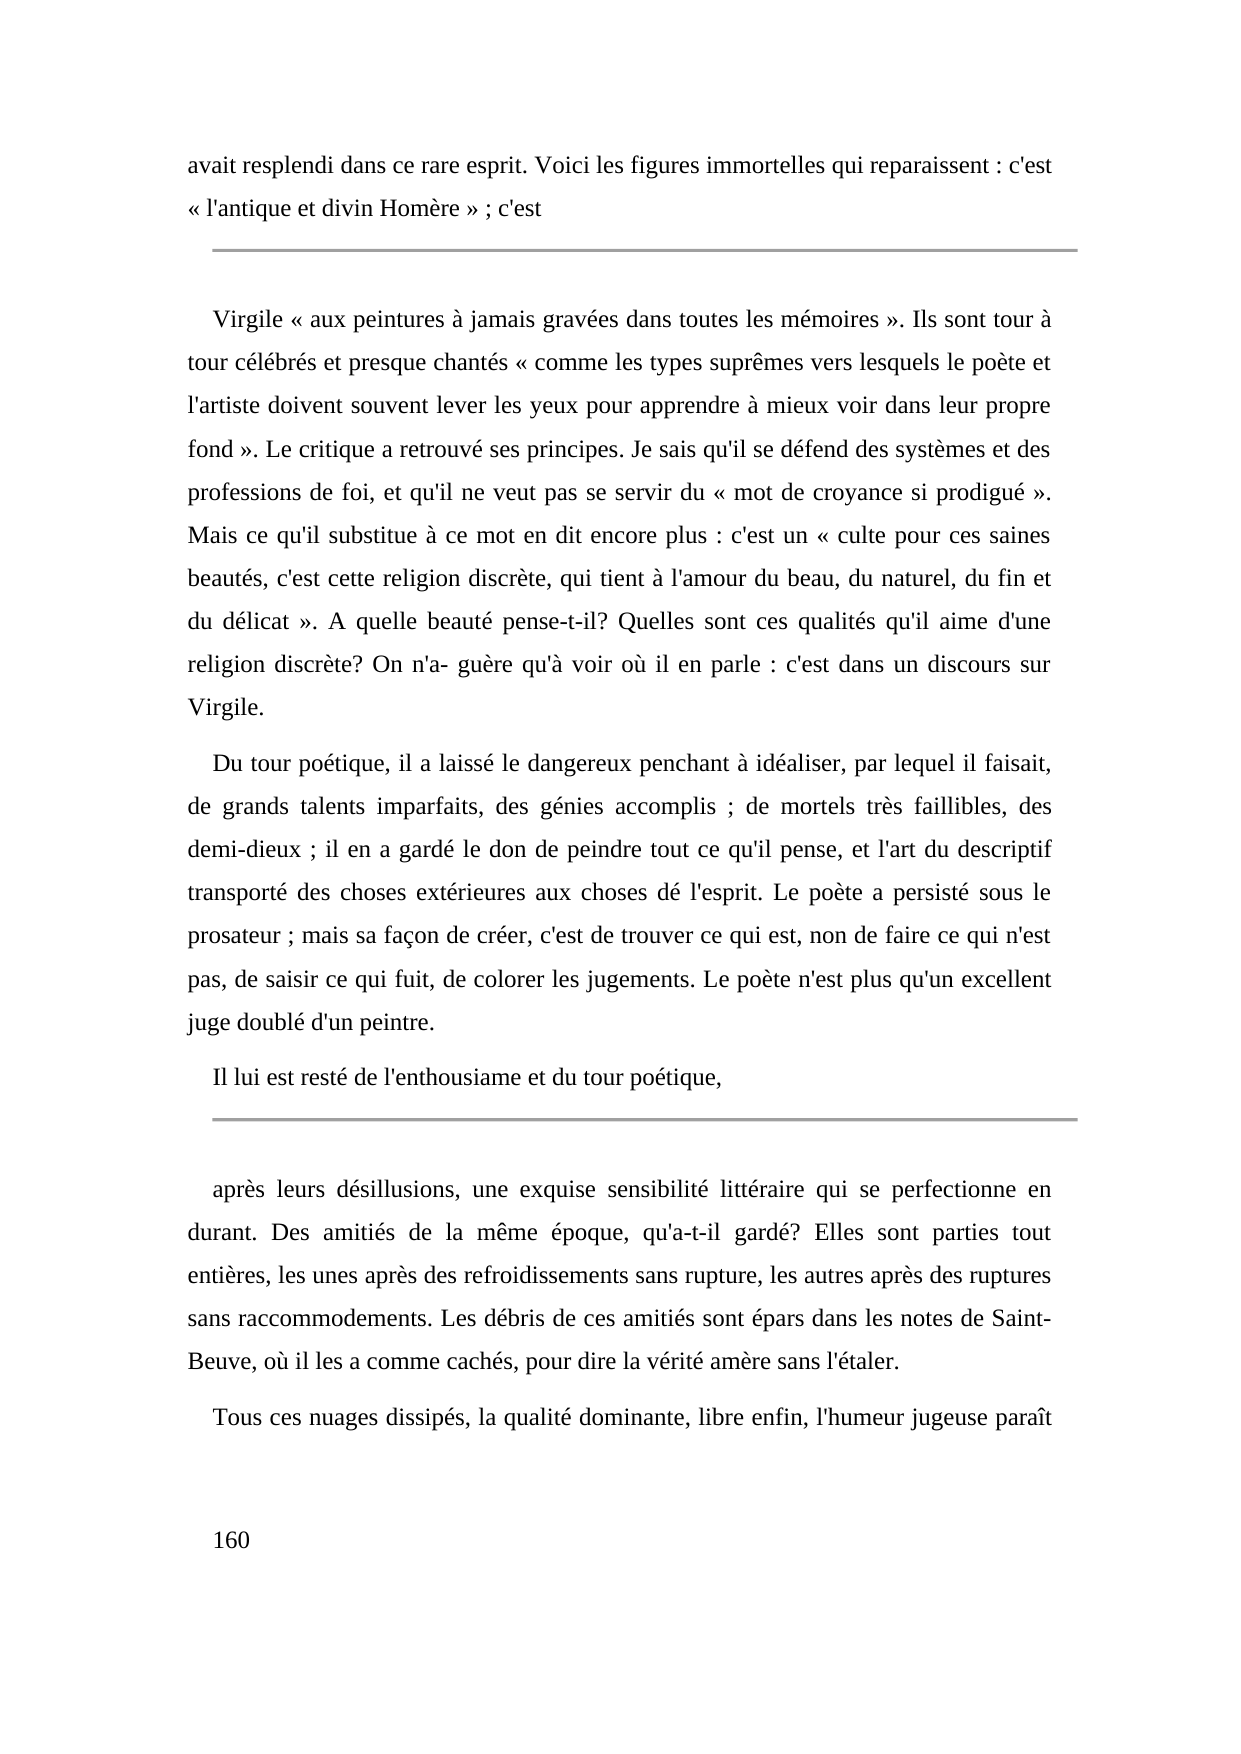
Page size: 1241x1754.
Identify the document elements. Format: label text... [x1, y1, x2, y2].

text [187, 1402, 1053, 1431]
text Virgile « aux peintures à jamais gravées dans toutes les mémoires ». Ils sont tour à tour célébrés et presque chantés « comme les types suprêmes vers lesquels le poète et l'artiste doivent souvent lever les yeux pour apprendre à mieux voir dans leur propre fond ». Le critique a retrouvé ses principes. Je sais qu'il se défend des systèmes et des professions de foi, et qu'il ne veut pas se servir du « mot de croyance si prodigué ». Mais ce qu'il substitue à ce mot en dit encore plus : c'est un « culte pour ces saines beautés, c'est cette religion discrète, qui tient à l'amour du beau, du naturel, du fin et du délicat ». A quelle beauté pense-t-il? Quelles sont ces qualités qu'il aime d'une religion discrète? On n'a- guère qu'à voir où il en parle : c'est dans un discours sur Virgile. [187, 304, 1053, 721]
text Il lui est resté de l'enthousiame et du tour poétique, [187, 1062, 1053, 1091]
text après leurs désillusions, une exquise sensibilité littéraire qui se perfectionne en durant. Des amitiés de la même époque, qu'a-t-il gardé? Elles sont parties tout entières, les unes après des refroidissements sans rupture, les autres après des ruptures sans raccommodements. Les débris de ces amitiés sont épars dans les notes de Saint-Beuve, où il les a comme cachés, pour dire la vérité amère sans l'étaler. [187, 1174, 1053, 1375]
text Du tour poétique, il a laissé le dangereux penchant à idéaliser, par lequel il faisait, de grands talents imparfaits, des génies accomplis ; de mortels très faillibles, des demi-dieux ; il en a gardé le don de peindre tout ce qu'il pense, et l'art du descriptif transporté des choses extérieures aux choses dé l'esprit. Le poète a persisté sous le prosateur ; mais sa façon de créer, c'est de trouver ce qui est, non de faire ce qui n'est pas, de saisir ce qui fuit, de colorer les jugements. Le poète n'est plus qu'un excellent juge doublé d'un peintre. [187, 748, 1053, 1036]
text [187, 150, 1053, 222]
